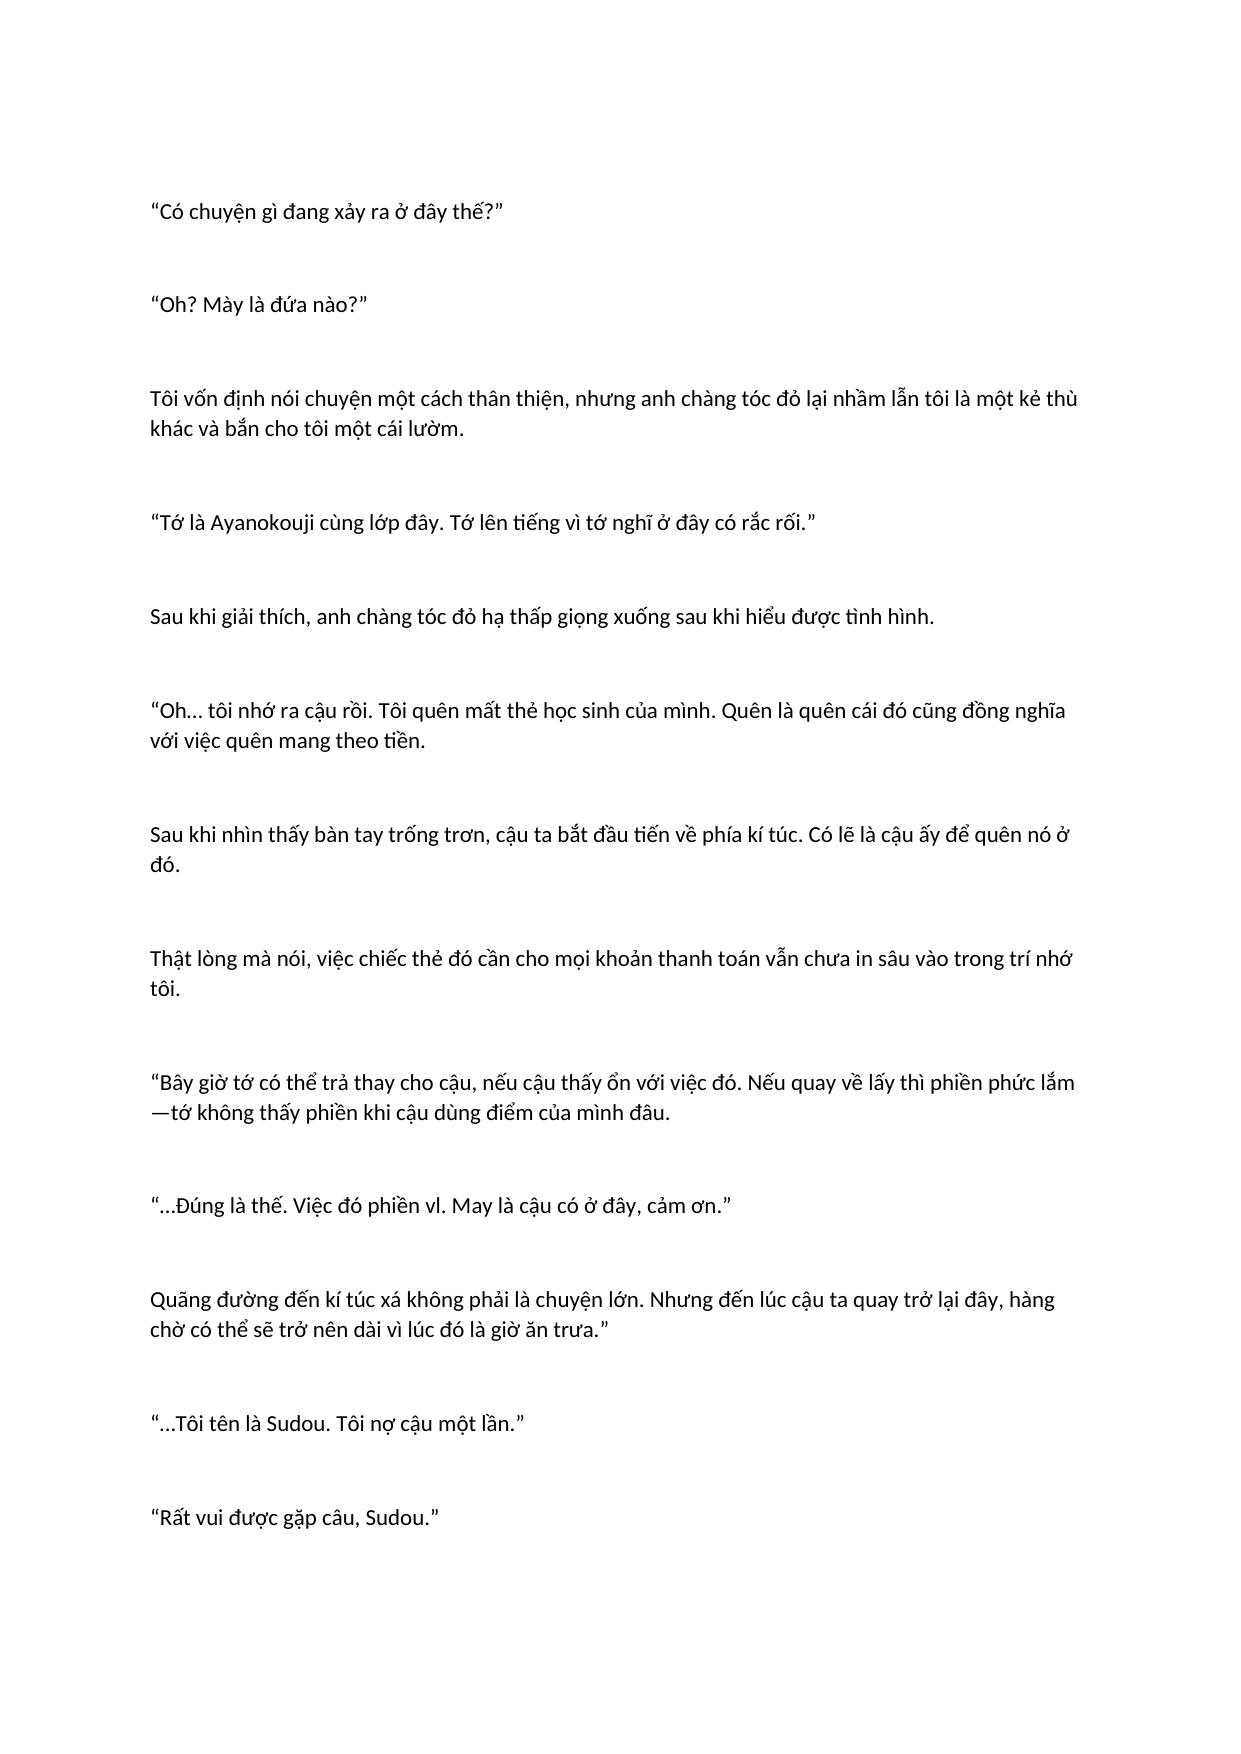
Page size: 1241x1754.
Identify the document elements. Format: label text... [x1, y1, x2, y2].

text “Tớ là Ayanokouji cùng lớp đây. Tớ lên tiếng vì tớ nghĩ ở đây có rắc rối.” [150, 508, 1090, 536]
text “Oh… tôi nhớ ra cậu rồi. Tôi quên mất thẻ học sinh của mình. Quên là quên cái đó cũng đồng nghĩa với việc quên mang theo tiền. [150, 696, 1090, 754]
text “…Đúng là thế. Việc đó phiền vl. May là cậu có ở đây, cảm ơn.” [150, 1192, 1090, 1220]
text “…Tôi tên là Sudou. Tôi nợ cậu một lần.” [150, 1409, 1090, 1437]
text “Oh? Mày là đứa nào?” [150, 291, 1090, 319]
text “Có chuyện gì đang xảy ra ở đây thế?” [150, 197, 1090, 225]
text “Bây giờ tớ có thể trả thay cho cậu, nếu cậu thấy ổn với việc đó. Nếu quay về lấy thì phiền phức lắm—tớ không thấy phiền khi cậu dùng điểm của mình đâu. [150, 1068, 1090, 1126]
text “Rất vui được gặp câu, Sudou.” [150, 1503, 1090, 1531]
text Thật lòng mà nói, việc chiếc thẻ đó cần cho mọi khoản thanh toán vẫn chưa in sâu vào trong trí nhớ tôi. [150, 944, 1090, 1002]
text Sau khi nhìn thấy bàn tay trống trơn, cậu ta bắt đầu tiến về phía kí túc. Có lẽ là cậu ấy để quên nó ở đó. [150, 820, 1090, 878]
text Tôi vốn định nói chuyện một cách thân thiện, nhưng anh chàng tóc đỏ lại nhầm lẫn tôi là một kẻ thù khác và bắn cho tôi một cái lườm. [150, 384, 1090, 443]
text Sau khi giải thích, anh chàng tóc đỏ hạ thấp giọng xuống sau khi hiểu được tình hình. [150, 602, 1090, 630]
text Quãng đường đến kí túc xá không phải là chuyện lớn. Nhưng đến lúc cậu ta quay trở lại đây, hàng chờ có thể sẽ trở nên dài vì lúc đó là giờ ăn trưa.” [150, 1285, 1090, 1344]
